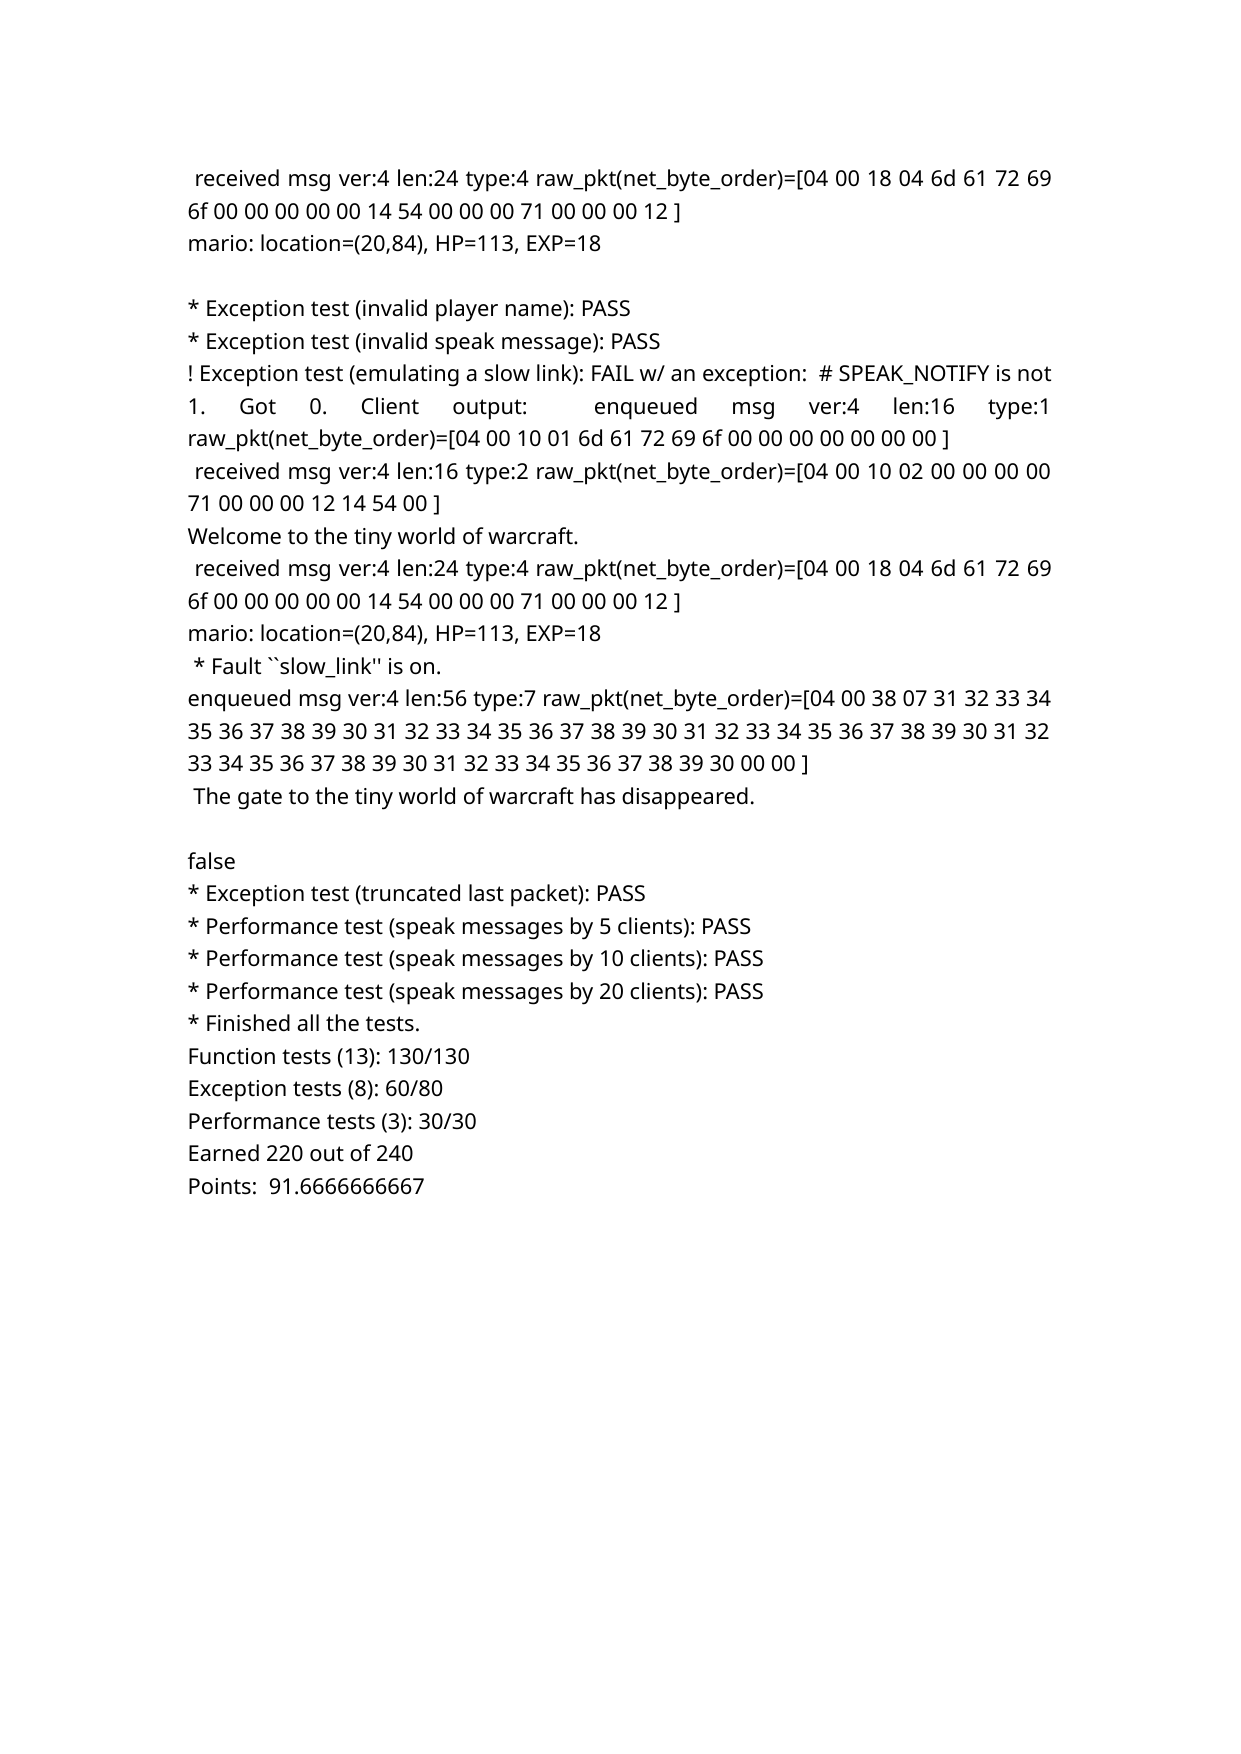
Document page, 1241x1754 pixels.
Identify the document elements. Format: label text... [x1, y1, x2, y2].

text Function tests (13): 130/130 [187, 1039, 1053, 1072]
text Performance tests (3): 30/30 [187, 1104, 1053, 1137]
text Earned 220 out of 240 [187, 1137, 1053, 1169]
text received msg ver:4 len:16 type:2 raw_pkt(net_byte_order)=[04 00 10 02 00 00 00 00 71 00 00 00 12 14 54 00 ] [187, 454, 1053, 519]
text * Finished all the tests. [187, 1007, 1053, 1039]
text * Exception test (invalid speak message): PASS [187, 324, 1053, 357]
text false [187, 844, 1053, 877]
text mario: location=(20,84), HP=113, EXP=18 [187, 227, 1053, 259]
text Exception tests (8): 60/80 [187, 1072, 1053, 1104]
text ! Exception test (emulating a slow link): FAIL w/ an exception: # SPEAK_NOTIFY is not 1. Got 0. Client output: enqueued msg ver:4 len:16 type:1 raw_pkt(net_byte_order)=[04 00 10 01 6d 61 72 69 6f 00 00 00 00 00 00 00 ] [187, 357, 1053, 454]
text * Fault ``slow_link'' is on. [187, 649, 1053, 682]
text * Performance test (speak messages by 10 clients): PASS [187, 942, 1053, 974]
text mario: location=(20,84), HP=113, EXP=18 [187, 617, 1053, 649]
text * Performance test (speak messages by 5 clients): PASS [187, 909, 1053, 942]
text Welcome to the tiny world of warcraft. [187, 519, 1053, 552]
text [187, 162, 1053, 227]
text * Performance test (speak messages by 20 clients): PASS [187, 974, 1053, 1007]
text received msg ver:4 len:24 type:4 raw_pkt(net_byte_order)=[04 00 18 04 6d 61 72 69 6f 00 00 00 00 00 14 54 00 00 00 71 00 00 00 12 ] [187, 552, 1053, 617]
text * Exception test (invalid player name): PASS [187, 292, 1053, 324]
text enqueued msg ver:4 len:56 type:7 raw_pkt(net_byte_order)=[04 00 38 07 31 32 33 34 35 36 37 38 39 30 31 32 33 34 35 36 37 38 39 30 31 32 33 34 35 36 37 38 39 30 31 32 33 34 35 36 37 38 39 30 31 32 33 34 35 36 37 38 39 30 00 00 ] [187, 682, 1053, 779]
text Points: 91.6666666667 [187, 1169, 1053, 1202]
text The gate to the tiny world of warcraft has disappeared. [187, 779, 1053, 812]
text * Exception test (truncated last packet): PASS [187, 877, 1053, 909]
